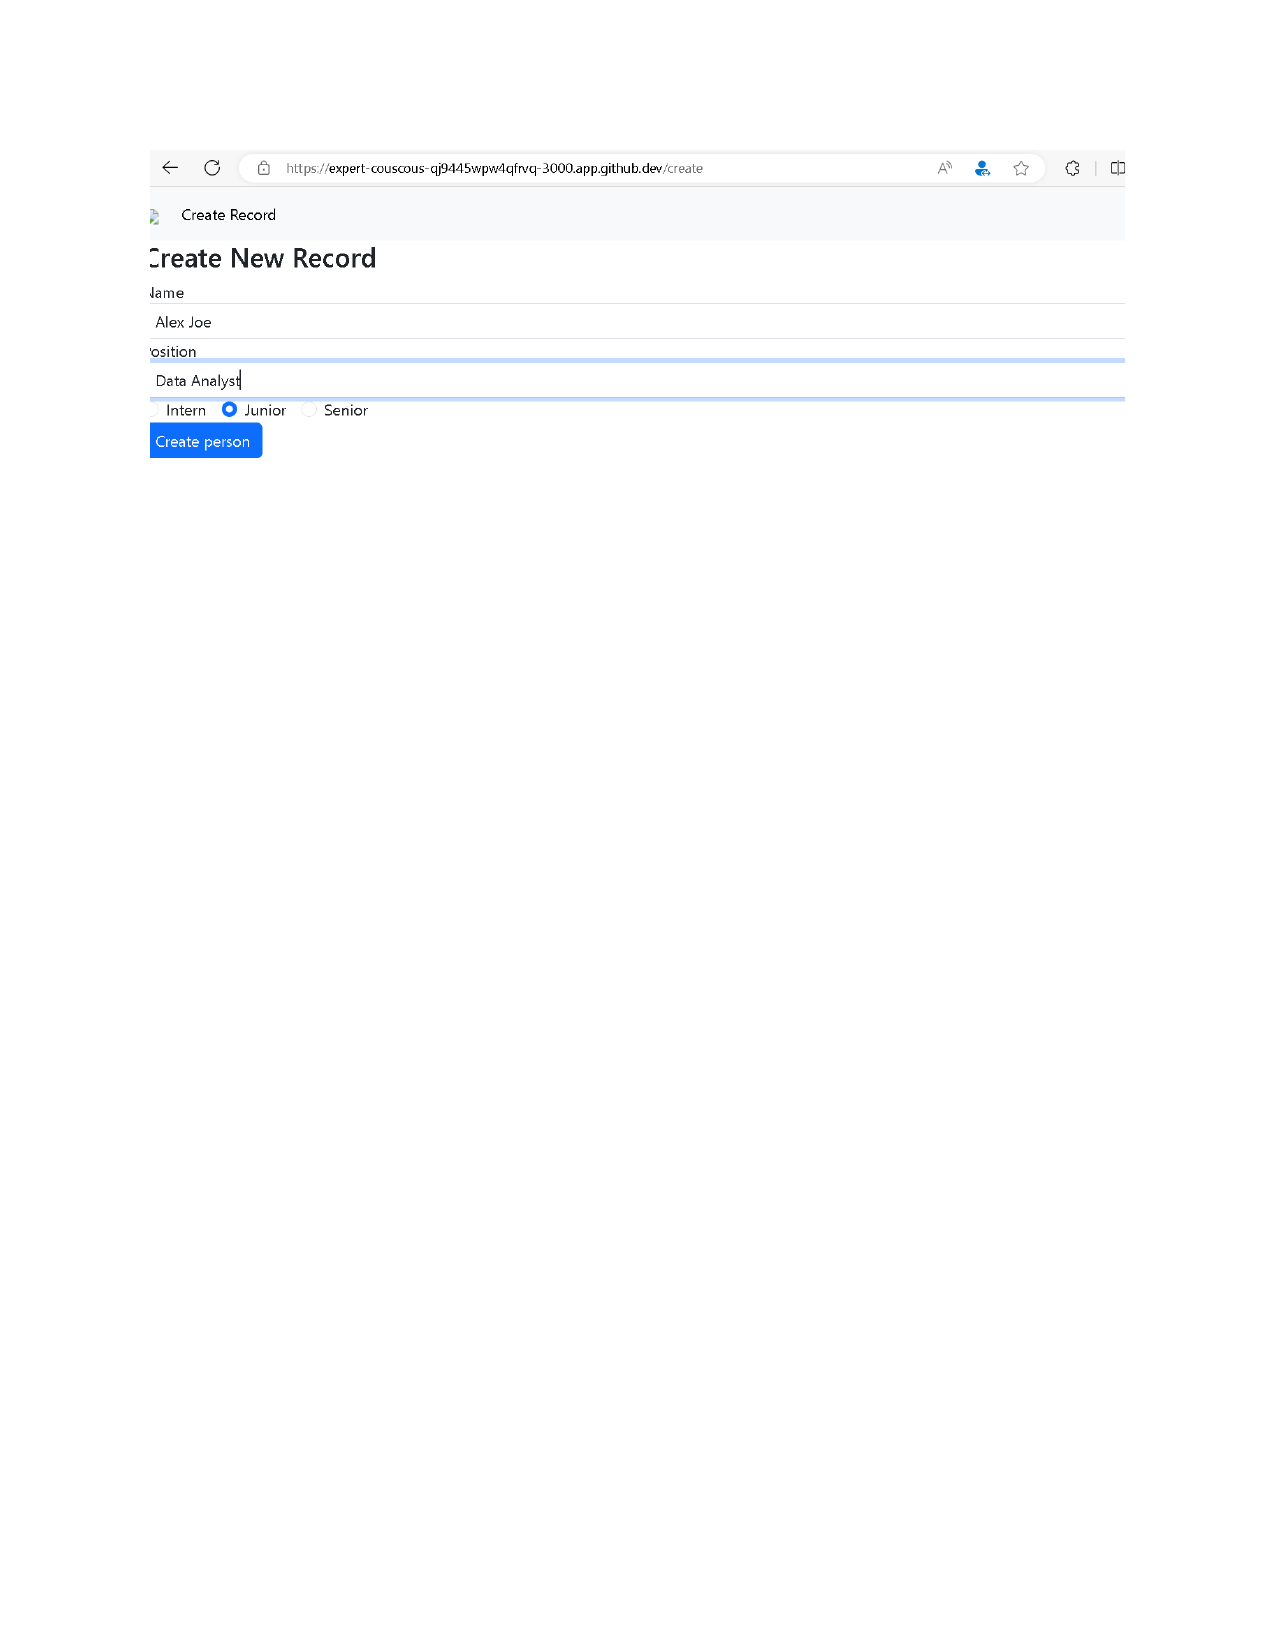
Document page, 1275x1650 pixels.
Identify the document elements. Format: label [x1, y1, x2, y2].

picture [150, 150, 1125, 659]
